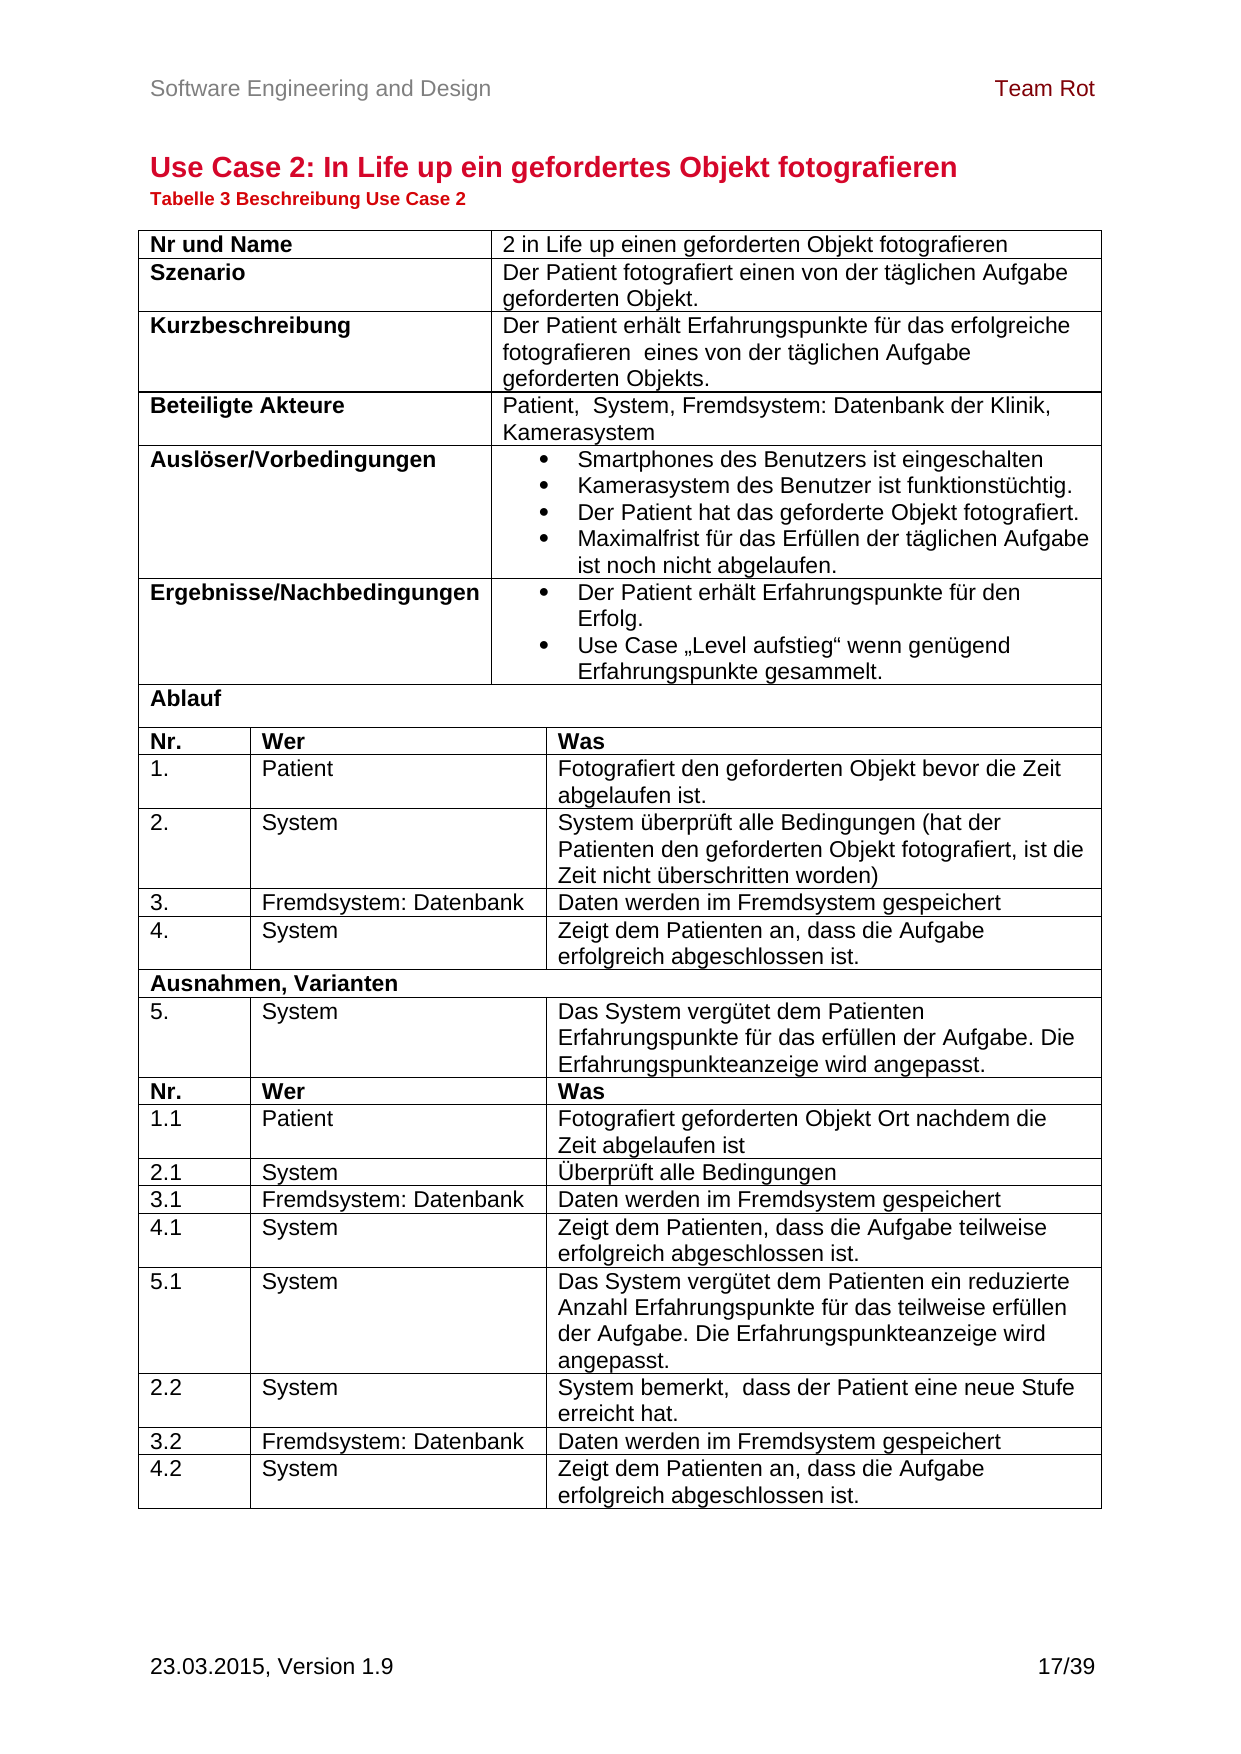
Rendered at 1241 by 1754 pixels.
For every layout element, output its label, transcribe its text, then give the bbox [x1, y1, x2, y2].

table_cell 3.1 [139, 1186, 250, 1213]
table_cell Überprüft alle Bedingungen [547, 1159, 1101, 1185]
table_cell Zeigt dem Patienten an, dass die Aufgabe erfolgreich abgeschlossen ist. [547, 1455, 1101, 1508]
table_cell Zeigt dem Patienten an, dass die Aufgabe erfolgreich abgeschlossen ist. [547, 917, 1101, 969]
table_cell Der Patient erhält Erfahrungspunkte für den Erfolg. Use Case „Level aufstieg“ wenn genügend Erfahrungspunkte gesammelt. [492, 579, 1101, 684]
table_cell Patient, System, Fremdsystem: Datenbank der Klinik, Kamerasystem [492, 393, 1101, 445]
table_header Nr und Name [139, 231, 491, 257]
table_cell Smartphones des Benutzers ist eingeschalten Kamerasystem des Benutzer ist funktionstüchtig. Der Patient hat das geforderte Objekt fotografiert. Maximalfrist für das Erfüllen der täglichen Aufgabe ist noch nicht abgelaufen. [492, 446, 1101, 578]
table_cell System überprüft alle Bedingungen (hat der Patienten den geforderten Objekt fotografiert, ist die Zeit nicht überschritten worden) [547, 809, 1101, 888]
table_cell Patient [251, 1105, 546, 1158]
table_cell 4.2 [139, 1455, 250, 1508]
table_cell Fremdsystem: Datenbank [251, 1186, 546, 1213]
table_cell Fremdsystem: Datenbank [251, 1428, 546, 1454]
table_cell 3. [139, 889, 250, 916]
table_cell Der Patient fotografiert einen von der täglichen Aufgabe geforderten Objekt. [492, 259, 1101, 311]
table_cell Daten werden im Fremdsystem gespeichert [547, 1428, 1101, 1454]
table_cell Zeigt dem Patienten, dass die Aufgabe teilweise erfolgreich abgeschlossen ist. [547, 1214, 1101, 1267]
table_cell 2. [139, 809, 250, 888]
table_cell 2.2 [139, 1374, 250, 1427]
table_cell System [251, 1268, 546, 1373]
table_cell Kurzbeschreibung [139, 312, 491, 391]
table_cell Das System vergütet dem Patienten ein reduzierte Anzahl Erfahrungspunkte für das teilweise erfüllen der Aufgabe. Die Erfahrungspunkteanzeige wird angepasst. [547, 1268, 1101, 1373]
table_cell 1. [139, 755, 250, 808]
table_cell System bemerkt, dass der Patient eine neue Stufe erreicht hat. [547, 1374, 1101, 1427]
table_cell Fotografiert den geforderten Objekt bevor die Zeit abgelaufen ist. [547, 755, 1101, 808]
table_cell System [251, 1374, 546, 1427]
table_cell Was [547, 728, 1101, 754]
table_cell System [251, 1455, 546, 1508]
table_cell Szenario [139, 259, 491, 311]
table_cell Das System vergütet dem Patienten Erfahrungspunkte für das erfüllen der Aufgabe. Die Erfahrungspunkteanzeige wird angepasst. [547, 998, 1101, 1077]
table_cell System [251, 809, 546, 888]
table_cell Nr. [139, 728, 250, 754]
table_cell Wer [251, 1078, 546, 1104]
table_cell Der Patient erhält Erfahrungspunkte für das erfolgreiche fotografieren eines von der täglichen Aufgabe geforderten Objekts. [492, 312, 1101, 391]
table_cell Ablauf [139, 685, 1101, 727]
table_cell System [251, 917, 546, 969]
table_cell System [251, 1214, 546, 1267]
table_cell System [251, 1159, 546, 1185]
subtitle Use Case 2: In Life up ein gefordertes Objekt fotografieren [150, 150, 1090, 183]
table_cell Ausnahmen, Varianten [139, 970, 1101, 997]
table_cell 5.1 [139, 1268, 250, 1373]
table_header 2 in Life up einen geforderten Objekt fotografieren [492, 231, 1101, 257]
table_cell 3.2 [139, 1428, 250, 1454]
table_cell Daten werden im Fremdsystem gespeichert [547, 1186, 1101, 1213]
table_cell 2.1 [139, 1159, 250, 1185]
table_cell Ergebnisse/Nachbedingungen [139, 579, 491, 684]
table_cell Patient [251, 755, 546, 808]
table_cell Auslöser/Vorbedingungen [139, 446, 491, 578]
table_cell Nr. [139, 1078, 250, 1104]
table_cell System [251, 998, 546, 1077]
table_cell 4. [139, 917, 250, 969]
table_cell Fotografiert geforderten Objekt Ort nachdem die Zeit abgelaufen ist [547, 1105, 1101, 1158]
table_cell Wer [251, 728, 546, 754]
table_cell 5. [139, 998, 250, 1077]
table_cell Daten werden im Fremdsystem gespeichert [547, 889, 1101, 916]
table_cell 1.1 [139, 1105, 250, 1158]
table_cell Beteiligte Akteure [139, 393, 491, 445]
table_cell 4.1 [139, 1214, 250, 1267]
table_cell Fremdsystem: Datenbank [251, 889, 546, 916]
table_cell Was [547, 1078, 1101, 1104]
